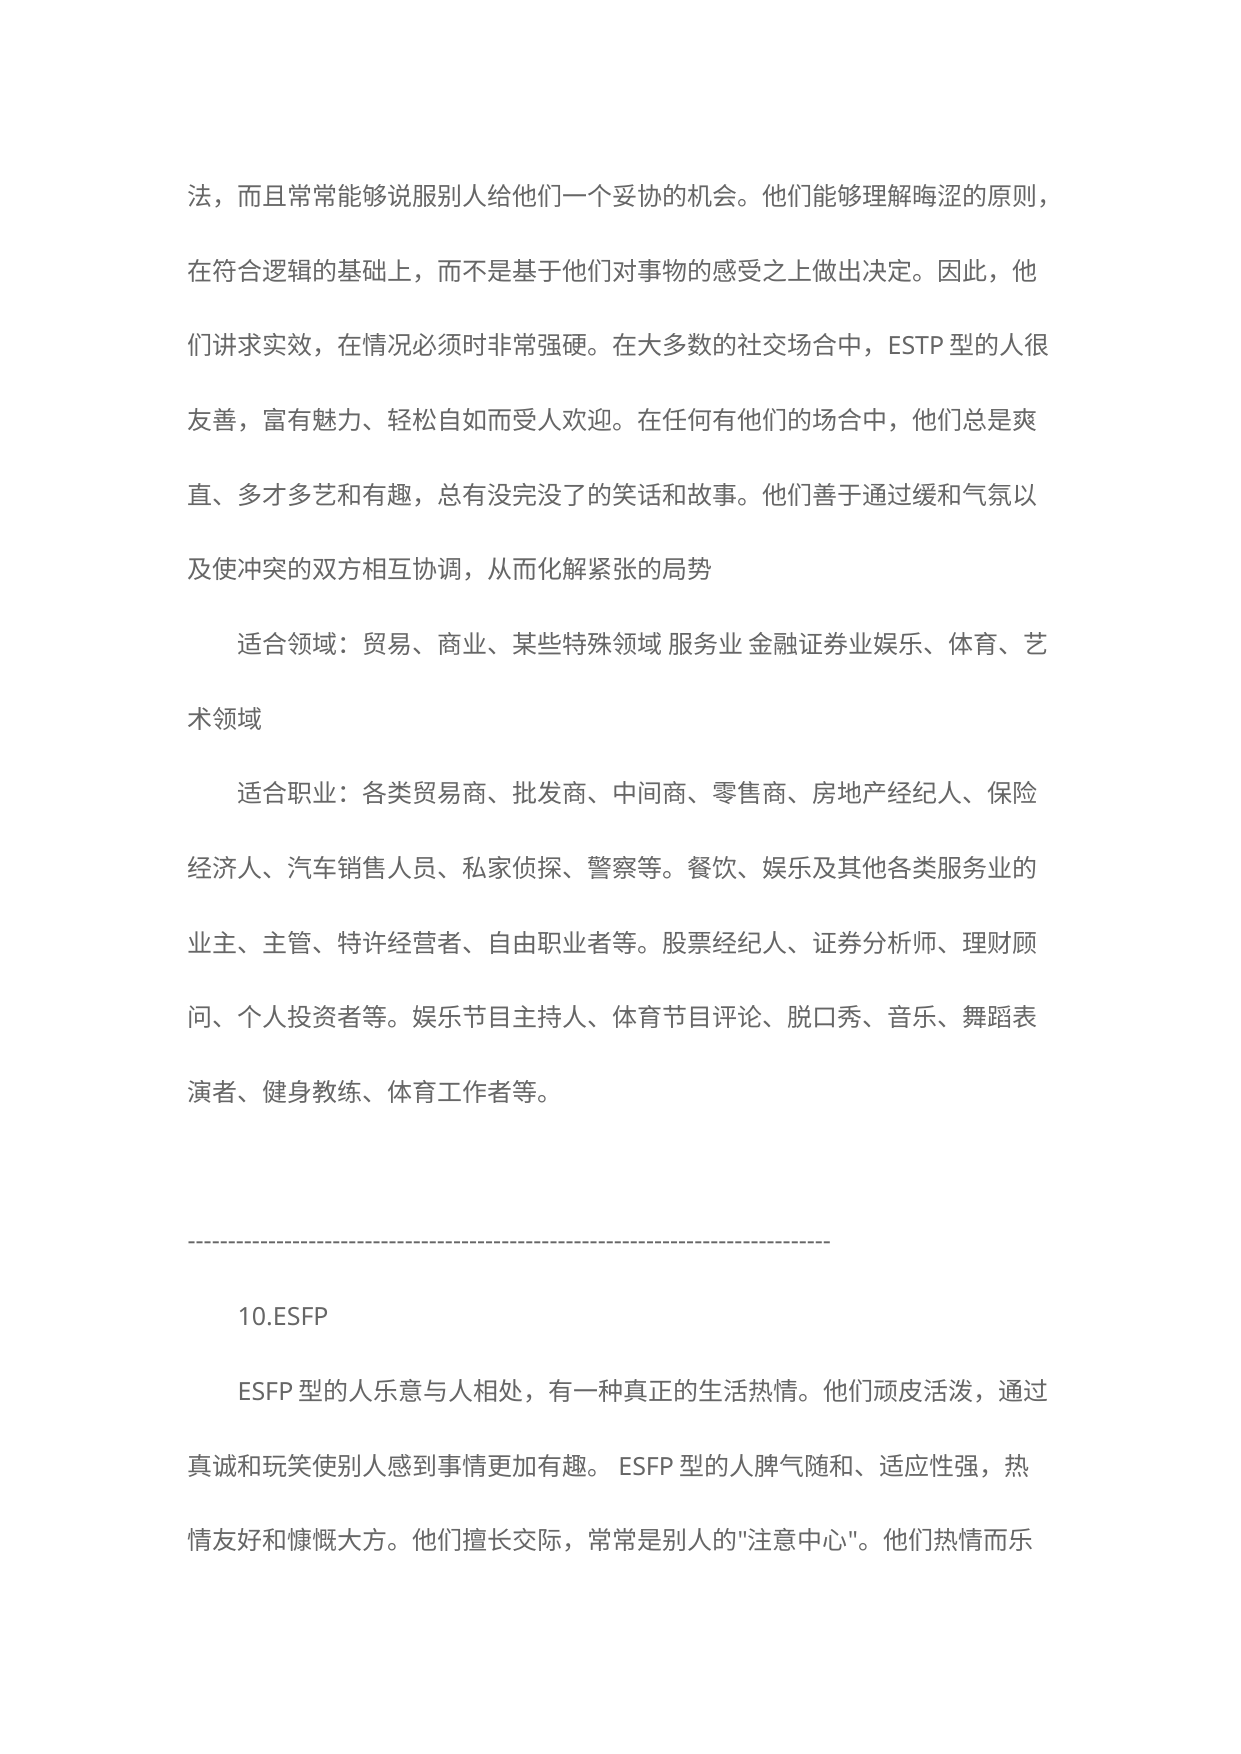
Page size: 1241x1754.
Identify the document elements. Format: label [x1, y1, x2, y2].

text [187, 162, 1053, 1571]
